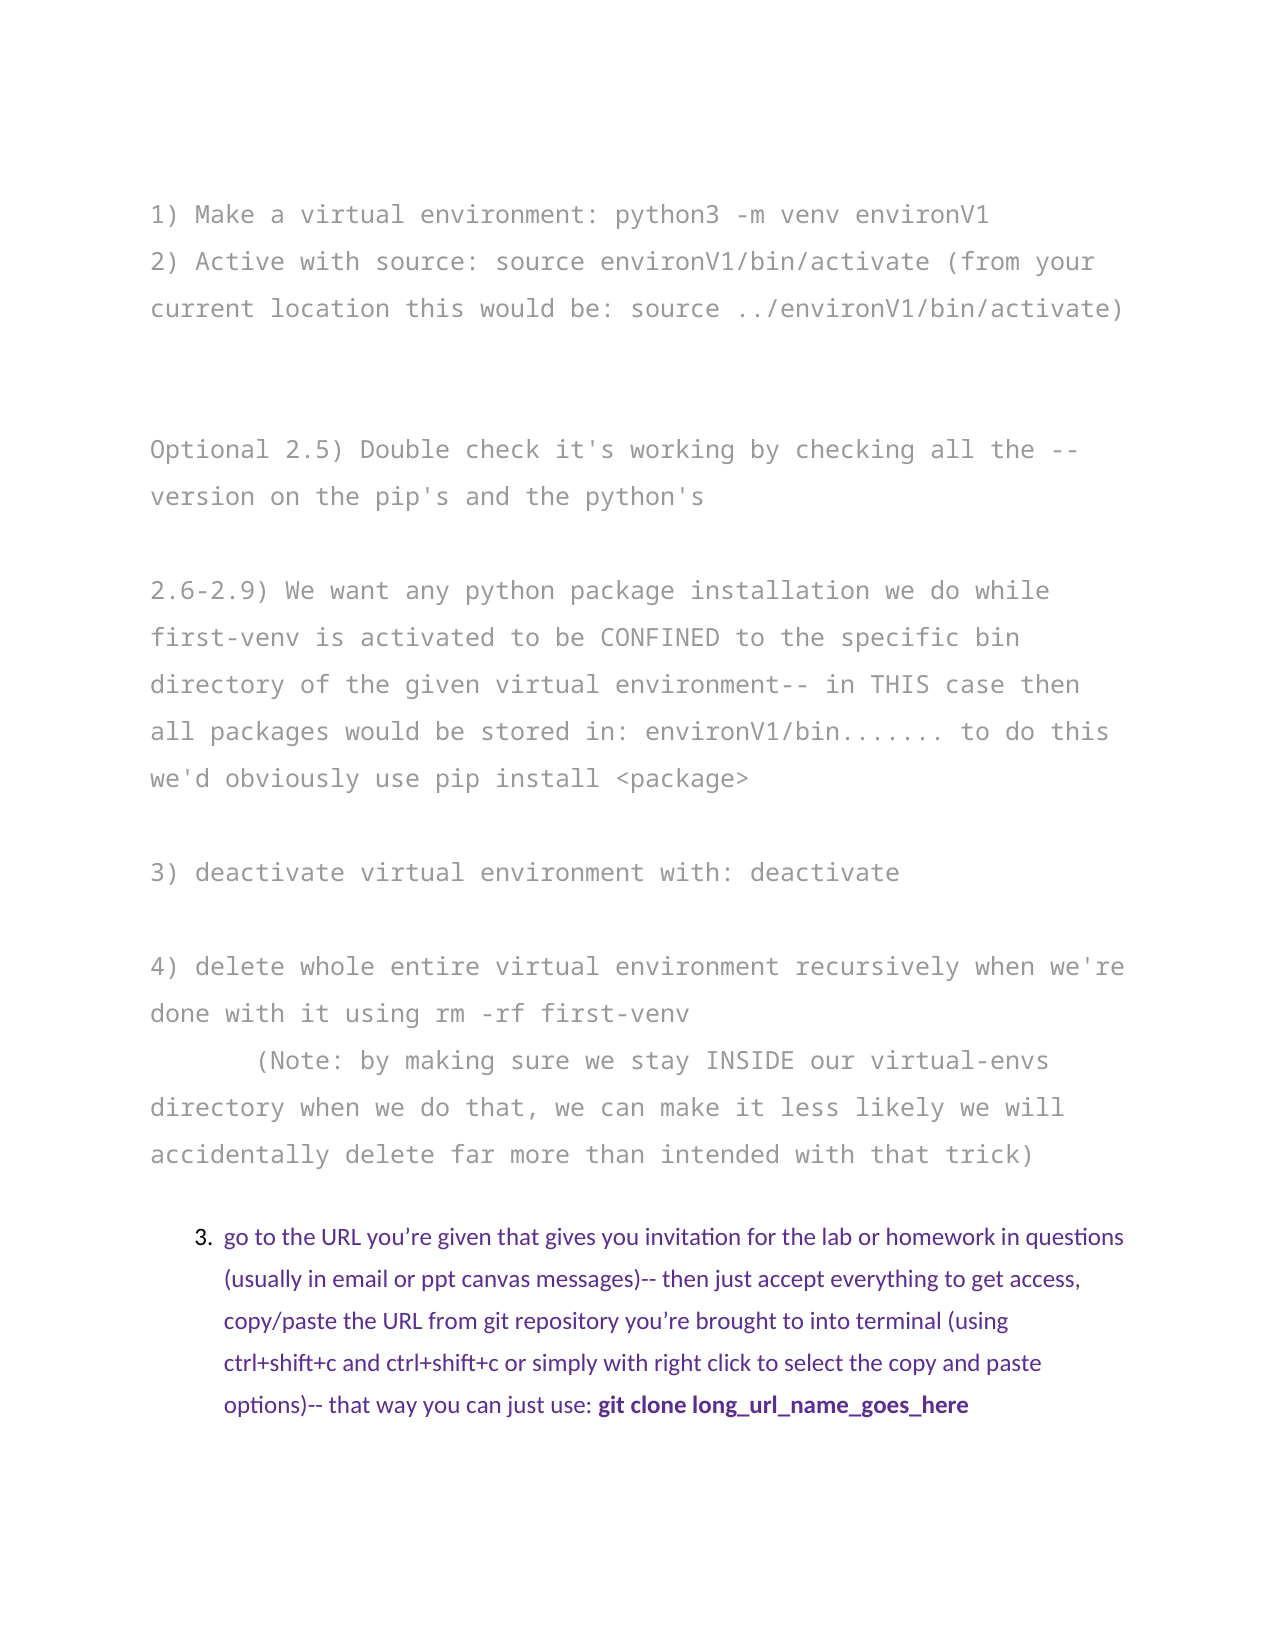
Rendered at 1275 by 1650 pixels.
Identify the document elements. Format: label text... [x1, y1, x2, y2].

list go to the URL you’re given that gives you invitation for the lab or homework in questions (usually in email or ppt canvas messages)-- then just accept everything to get access, copy/paste the URL from git repository you’re brought to into terminal (using ctrl+shift+c and ctrl+shift+c or simply with right click to select the copy and paste options)-- that way you can just use: git clone long_url_name_goes_here [194, 1221, 1125, 1420]
text 1) Make a virtual environment: python3 -m venv environV1 2) Active with source: source environV1/bin/activate (from your current location this would be: source ../environV1/bin/activate) Optional 2.5) Double check it's working by checking all the --version on the pip's and the python's 2.6-2.9) We want any python package installation we do while first-venv is activated to be CONFINED to the specific bin directory of the given virtual environment-- in THIS case then all packages would be stored in: environV1/bin....... to do this we'd obviously use pip install <package> 3) deactivate virtual environment with: deactivate 4) delete whole entire virtual environment recursively when we're done with it using rm -rf first-venv (Note: by making sure we stay INSIDE our virtual-envs directory when we do that, we can make it less likely we will accidentally delete far more than intended with that trick) [150, 150, 1125, 1210]
